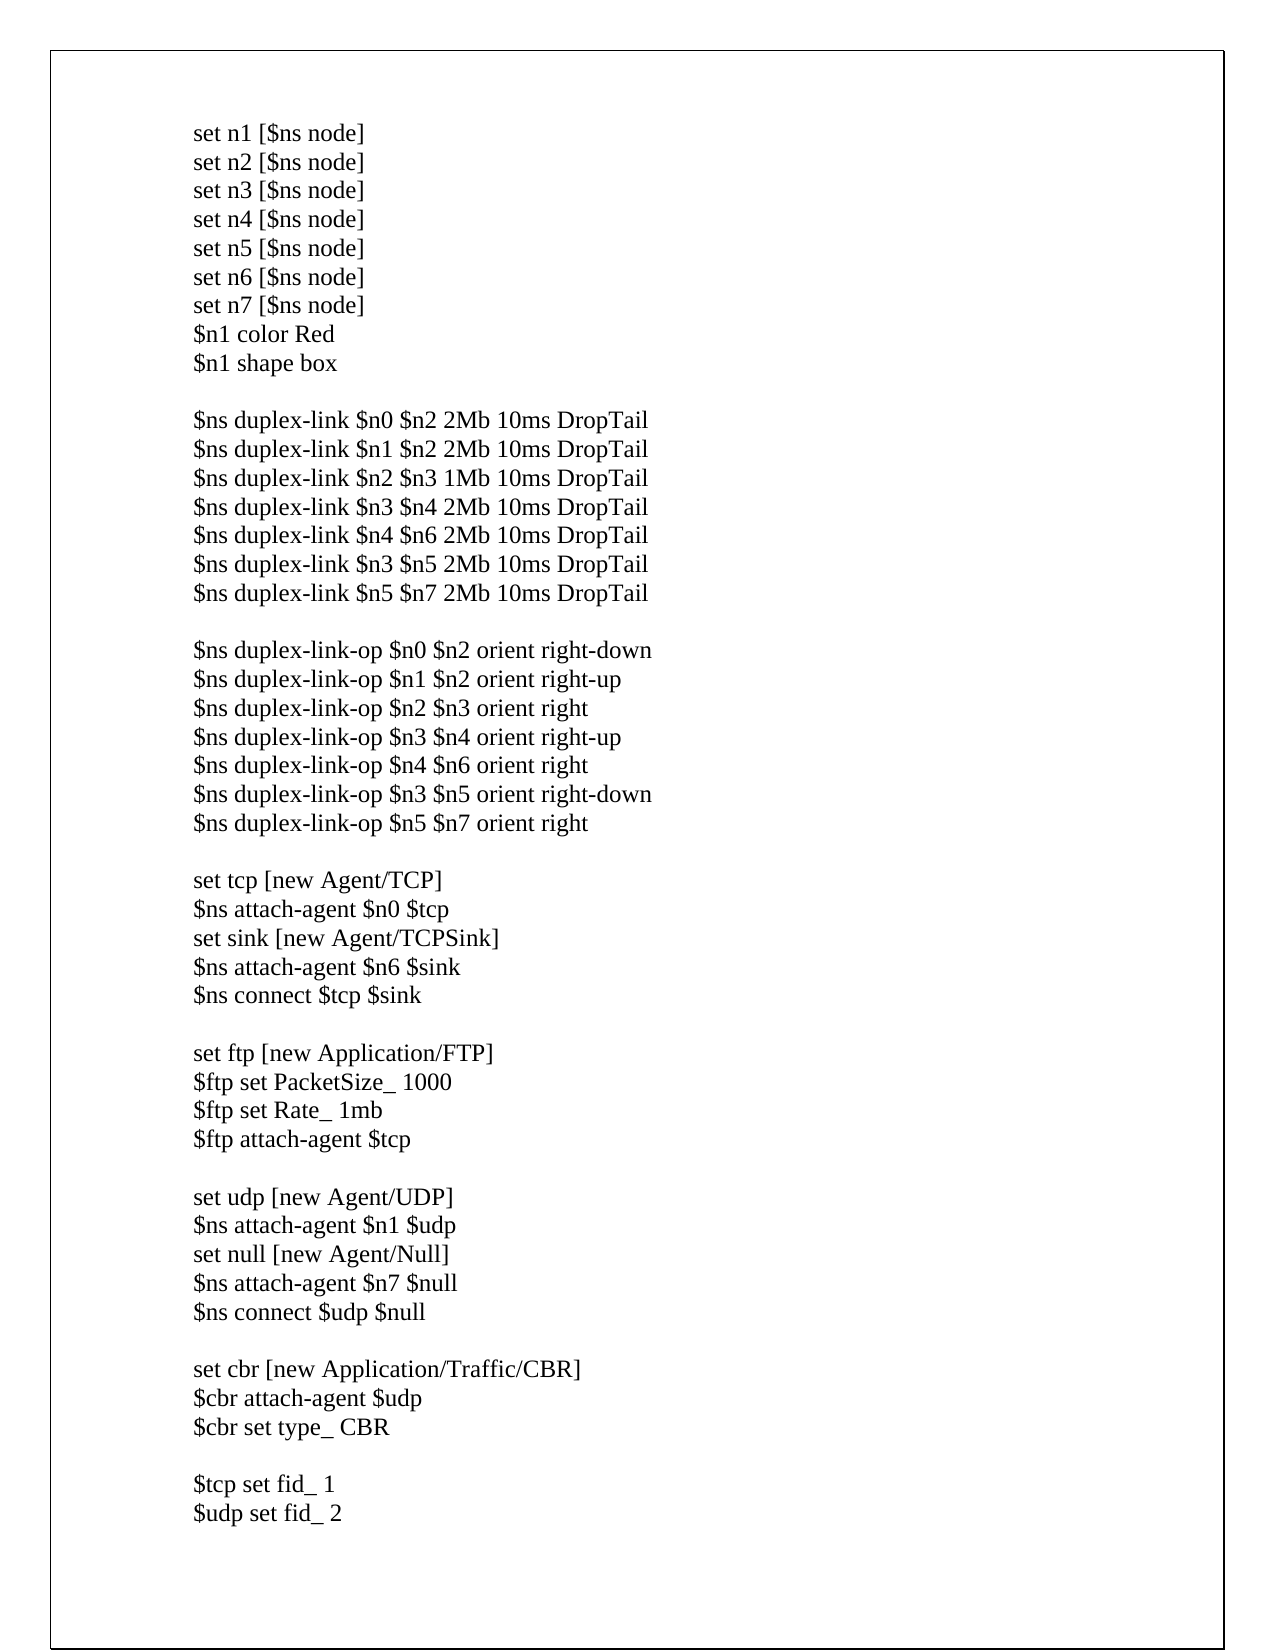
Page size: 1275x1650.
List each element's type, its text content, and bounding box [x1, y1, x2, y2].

text $ns duplex-link $n3 $n5 2Mb 10ms DropTail [193, 549, 1156, 578]
text $ftp set Rate_ 1mb [193, 1096, 1156, 1124]
text $ns duplex-link $n3 $n4 2Mb 10ms DropTail [193, 492, 1156, 521]
text $n1 shape box [193, 348, 1156, 377]
text set ftp [new Application/FTP] [193, 1038, 1156, 1067]
text $ns duplex-link-op $n2 $n3 orient right [193, 693, 1156, 722]
text $ns duplex-link $n4 $n6 2Mb 10ms DropTail [193, 521, 1156, 549]
text $ns connect $udp $null [193, 1297, 1156, 1326]
text $ns attach-agent $n1 $udp [193, 1211, 1156, 1239]
text $ns duplex-link-op $n3 $n4 orient right-up [193, 722, 1156, 751]
text $n1 color Red [193, 319, 1156, 348]
text $ftp set PacketSize_ 1000 [193, 1067, 1156, 1096]
text $ns attach-agent $n0 $tcp [193, 894, 1156, 923]
text $ns duplex-link-op $n0 $n2 orient right-down [193, 636, 1156, 664]
text set n1 [$ns node] [193, 118, 1156, 147]
text $ns connect $tcp $sink [193, 981, 1156, 1009]
text $ns duplex-link-op $n4 $n6 orient right [193, 751, 1156, 779]
text set n2 [$ns node] [193, 147, 1156, 176]
text set cbr [new Application/Traffic/CBR] [193, 1354, 1156, 1383]
text set n7 [$ns node] [193, 291, 1156, 319]
text $tcp set fid_ 1 [193, 1469, 1156, 1498]
text set n5 [$ns node] [193, 233, 1156, 262]
text $ns duplex-link-op $n1 $n2 orient right-up [193, 664, 1156, 693]
text set tcp [new Agent/TCP] [193, 866, 1156, 894]
text set n4 [$ns node] [193, 204, 1156, 233]
text $ns attach-agent $n6 $sink [193, 952, 1156, 981]
text $udp set fid_ 2 [193, 1498, 1156, 1527]
text $ns duplex-link $n0 $n2 2Mb 10ms DropTail [193, 406, 1156, 434]
text $ns duplex-link-op $n3 $n5 orient right-down [193, 779, 1156, 808]
text $cbr set type_ CBR [193, 1412, 1156, 1441]
text $cbr attach-agent $udp [193, 1383, 1156, 1412]
text set n3 [$ns node] [193, 176, 1156, 204]
text set udp [new Agent/UDP] [193, 1182, 1156, 1211]
text $ns duplex-link $n1 $n2 2Mb 10ms DropTail [193, 434, 1156, 463]
text set sink [new Agent/TCPSink] [193, 923, 1156, 952]
text $ftp attach-agent $tcp [193, 1124, 1156, 1153]
text set null [new Agent/Null] [193, 1239, 1156, 1268]
text $ns duplex-link $n2 $n3 1Mb 10ms DropTail [193, 463, 1156, 492]
text $ns attach-agent $n7 $null [193, 1268, 1156, 1297]
text $ns duplex-link-op $n5 $n7 orient right [193, 808, 1156, 837]
text set n6 [$ns node] [193, 262, 1156, 291]
text $ns duplex-link $n5 $n7 2Mb 10ms DropTail [193, 578, 1156, 607]
